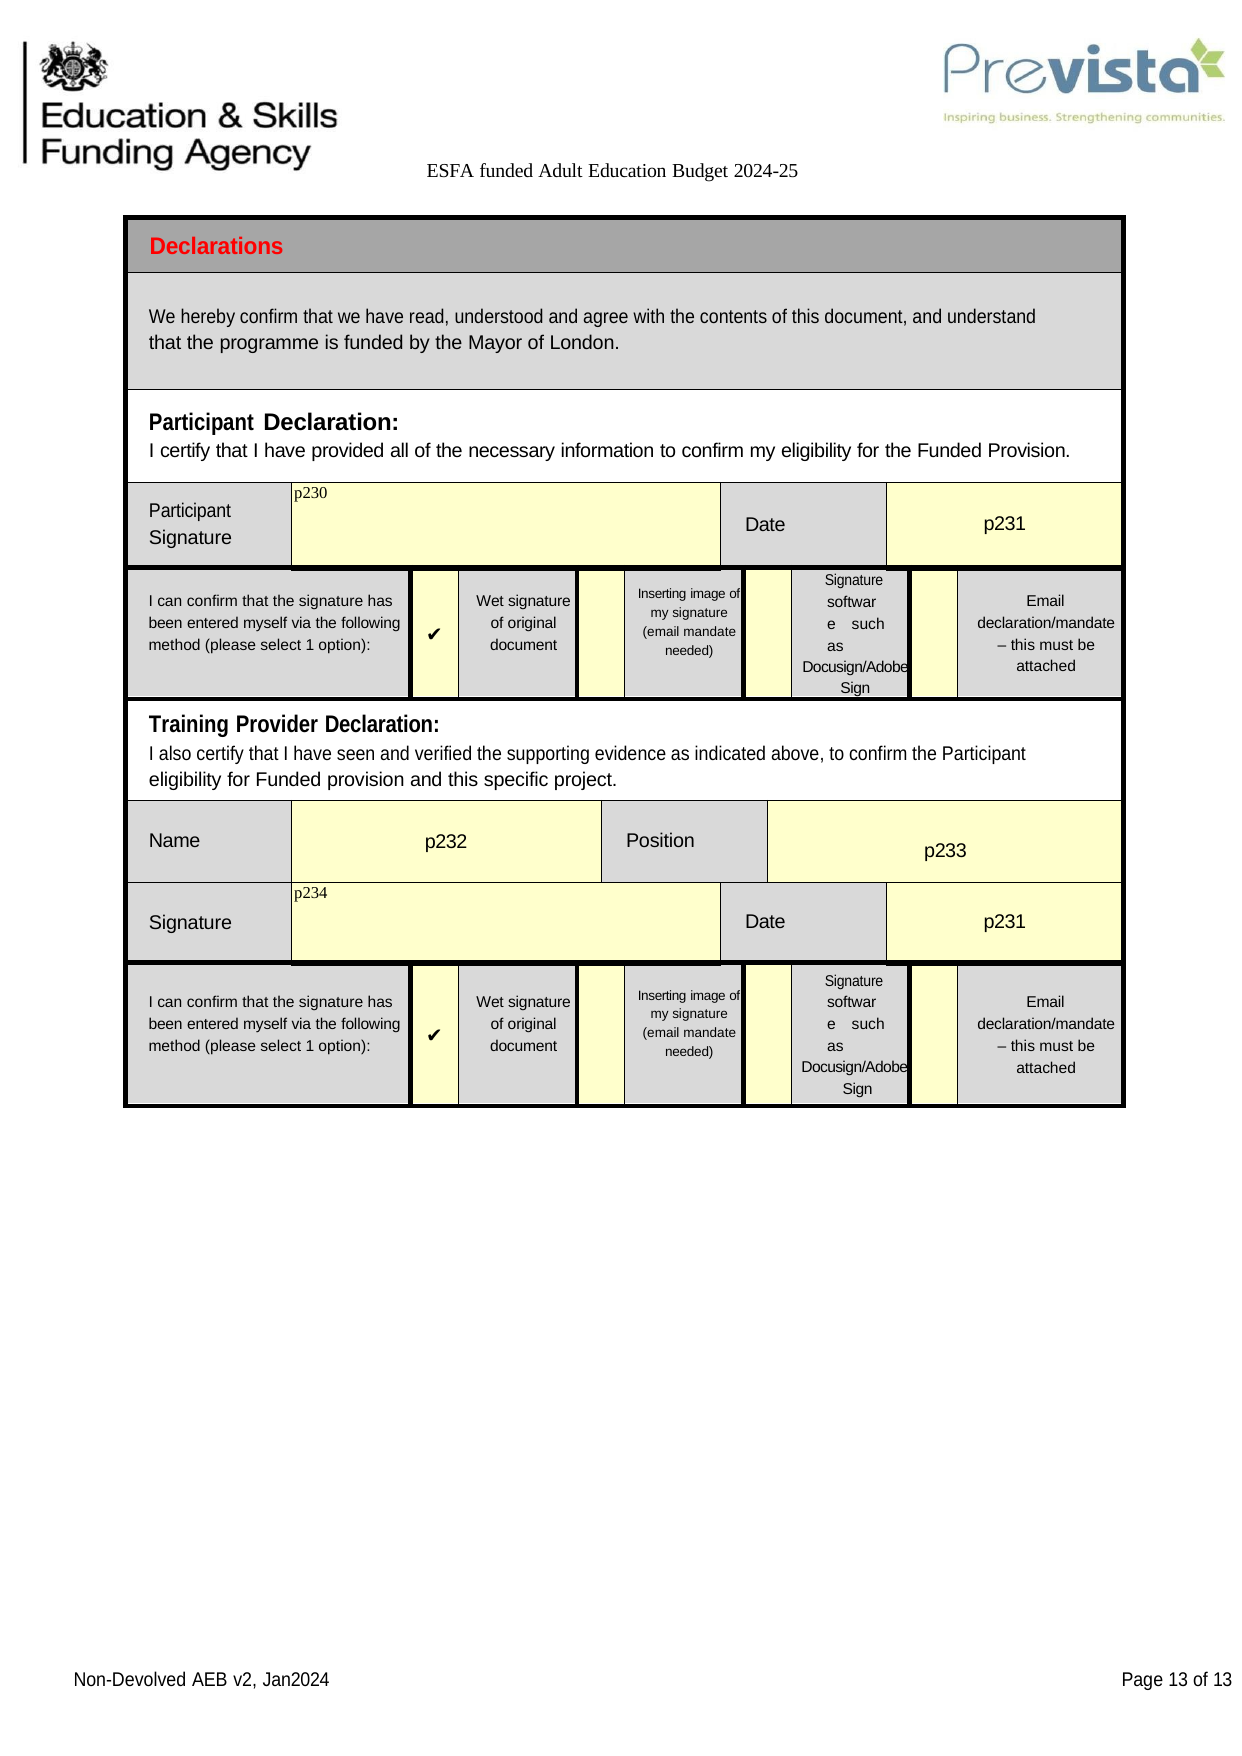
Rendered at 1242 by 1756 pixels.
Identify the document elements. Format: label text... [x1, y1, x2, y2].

table_cell Name [128, 801, 291, 882]
table_cell Signature software such as Docusign/Adobe Sign [792, 570, 907, 696]
picture [17, 35, 342, 174]
table_cell p230 [292, 483, 720, 565]
table_cell Inserting image of my signature (email mandate needed) [625, 965, 741, 1103]
table_cell Inserting image of my signature (email mandate needed) [625, 570, 741, 696]
table_cell [601, 883, 720, 960]
table_cell I can confirm that the signature has been entered myself via the following method (please select 1 option): [128, 965, 408, 1103]
table_cell ✔ [413, 571, 458, 696]
table_cell p231 [887, 883, 1121, 960]
table_cell Email declaration/mandate – this must be attached [958, 571, 1121, 696]
table_cell Position [602, 801, 767, 882]
picture [943, 34, 1226, 132]
table_cell Signature [128, 883, 291, 960]
table_cell I can confirm that the signature has been entered myself via the following method (please select 1 option): [128, 570, 408, 696]
table_cell Date [721, 883, 886, 960]
table_cell [579, 966, 624, 1103]
table_cell [746, 570, 791, 696]
table_cell [912, 966, 957, 1103]
table_cell Email declaration/mandate – this must be attached [958, 966, 1121, 1103]
table_cell Date [721, 483, 886, 565]
table_cell Wet signature of original document [459, 571, 575, 696]
table_cell We hereby confirm that we have read, understood and agree with the contents of this document, and understand that the programme is funded by the Mayor of London. [128, 273, 1121, 389]
table_header Declarations [128, 220, 1121, 272]
table_cell [912, 571, 957, 696]
table_cell p231 [887, 483, 1121, 565]
table_cell p234 [292, 883, 601, 960]
table_cell p233 [768, 801, 1121, 882]
table_cell Wet signature of original document [459, 966, 575, 1103]
table_cell Participant Declaration: I certify that I have provided all of the necessary information to confirm my eligibility for the Funded Provision. [128, 390, 1121, 482]
table_cell Participant Signature [128, 483, 291, 565]
table_cell ✔ [413, 966, 458, 1103]
table_cell Signature software such as Docusign/Adobe Sign [792, 965, 907, 1103]
table_cell [579, 571, 624, 696]
table_cell [746, 965, 791, 1103]
table_cell p232 [292, 801, 601, 882]
table_cell Training Provider Declaration: I also certify that I have seen and verified the supporting evidence as indicated above, to confirm the Participant eligibility for Funded provision and this specific project. [128, 701, 1121, 800]
